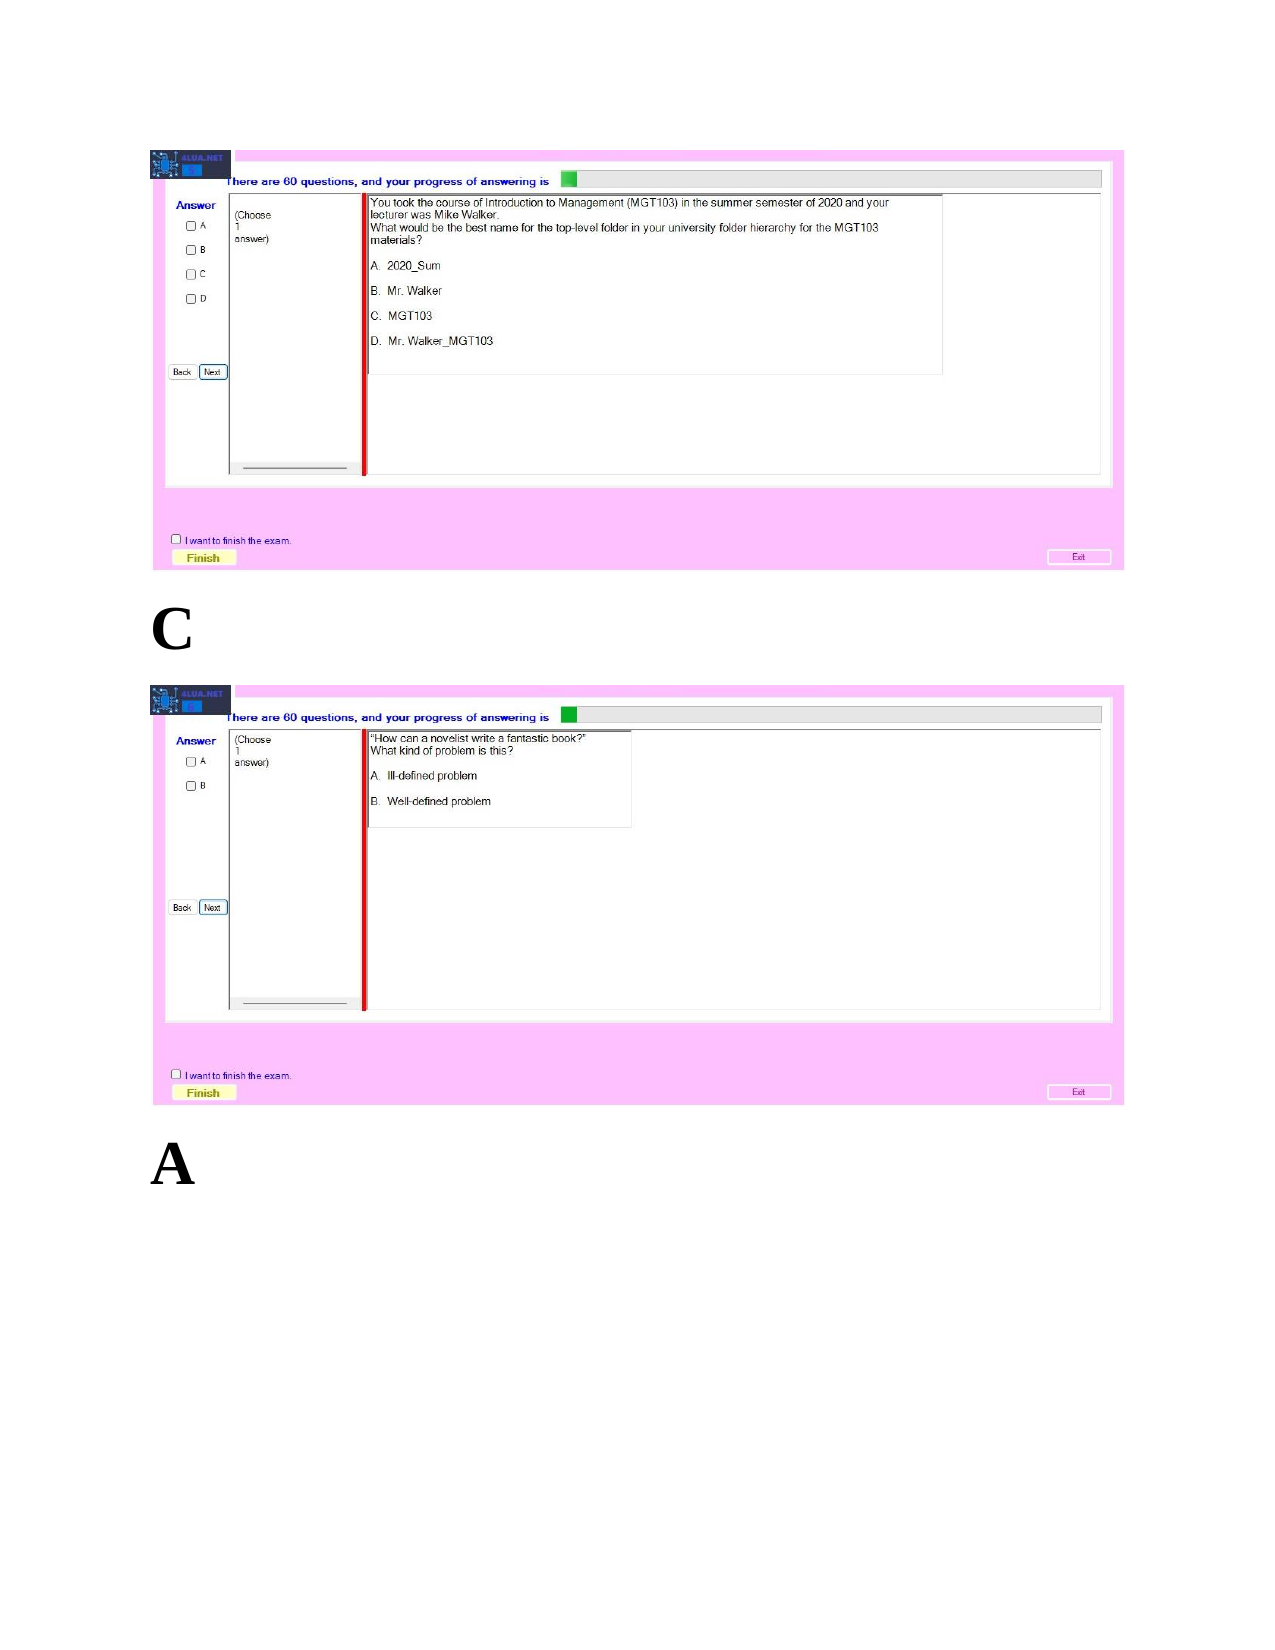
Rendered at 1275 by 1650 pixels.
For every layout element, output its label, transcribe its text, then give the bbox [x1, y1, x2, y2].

picture [150, 685, 1125, 1107]
text A [150, 1126, 1125, 1198]
text C [150, 591, 1125, 663]
picture [150, 150, 1125, 572]
